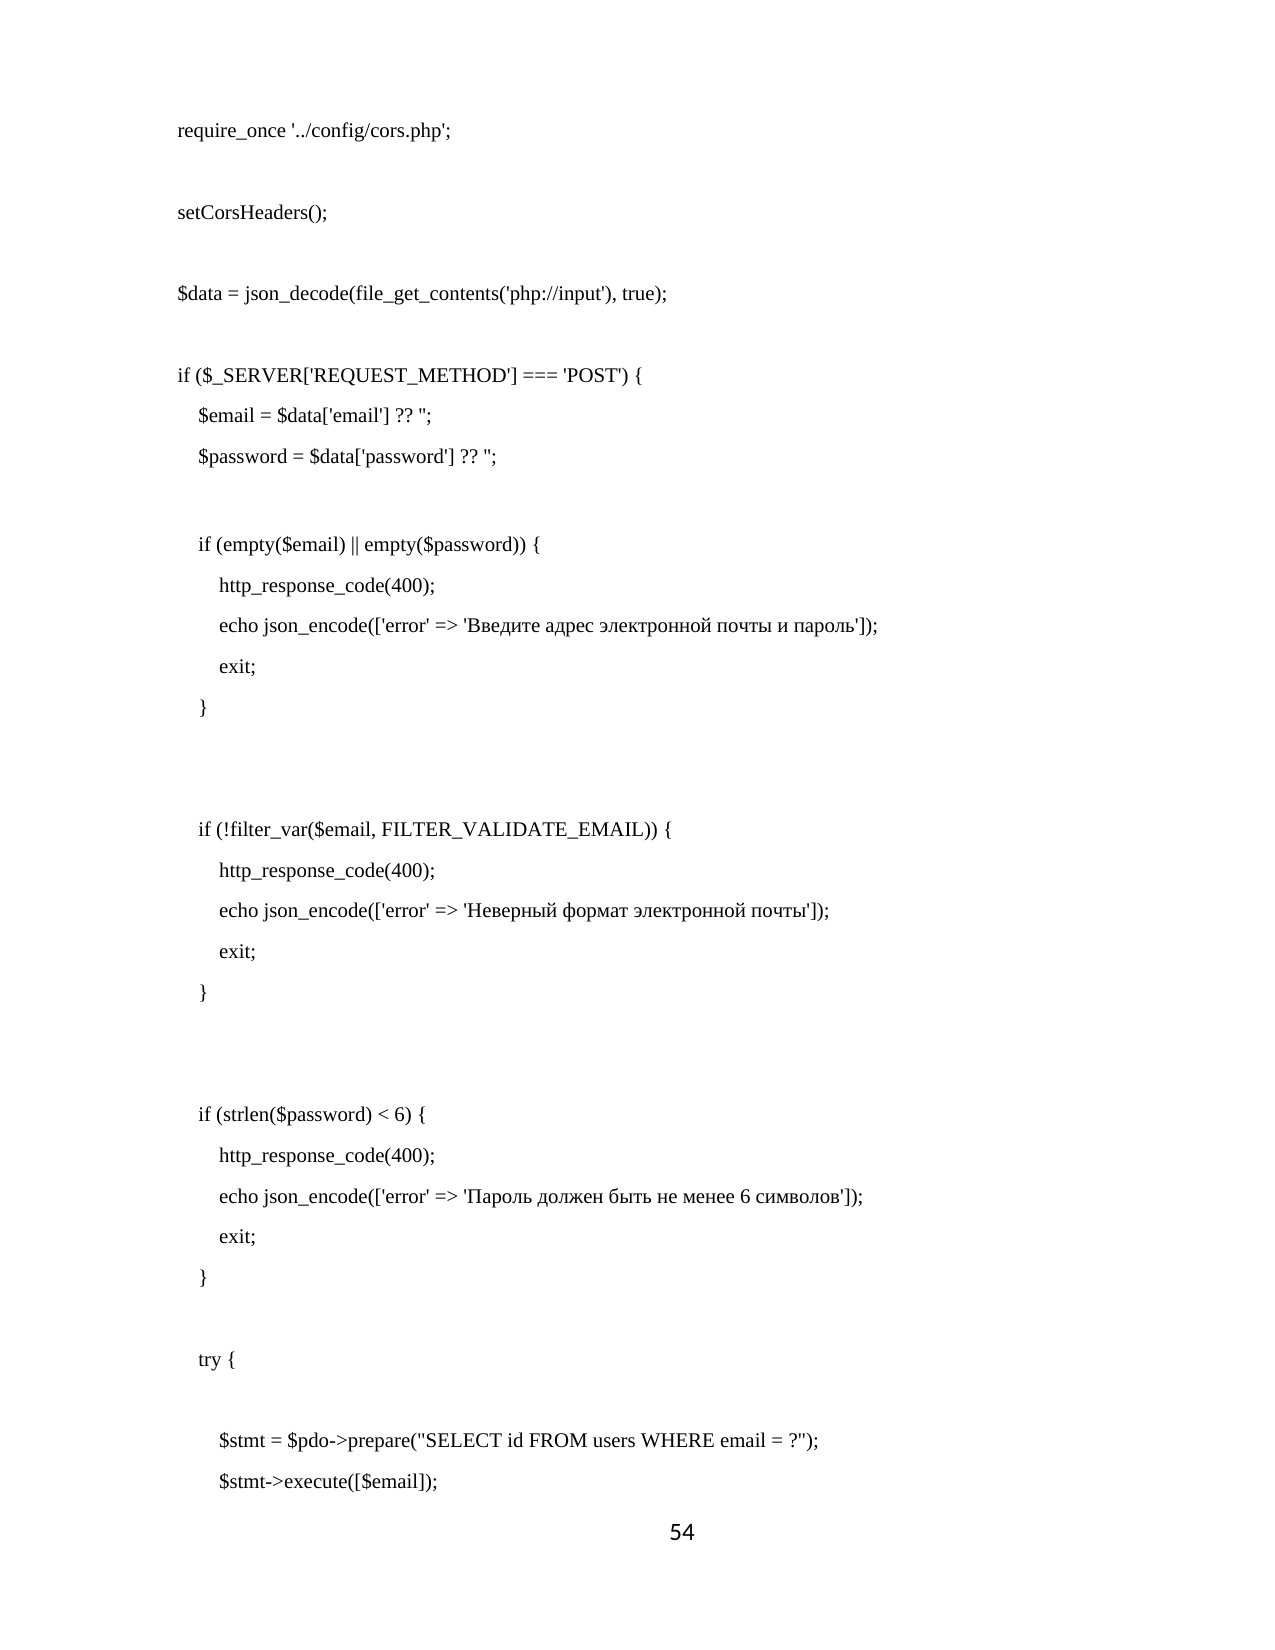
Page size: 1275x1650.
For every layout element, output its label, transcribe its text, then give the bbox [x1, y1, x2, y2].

text } [177, 695, 1186, 719]
text echo json_encode(['error' => 'Введите адрес электронной почты и пароль']); [177, 613, 1186, 637]
text exit; [177, 1224, 1186, 1248]
text exit; [177, 939, 1186, 963]
text } [177, 1265, 1186, 1289]
text http_response_code(400); [177, 858, 1186, 882]
text require_once '../config/cors.php'; [177, 118, 1186, 142]
text if ($_SERVER['REQUEST_METHOD'] === 'POST') { [177, 362, 1186, 387]
text $stmt = $pdo->prepare("SELECT id FROM users WHERE email = ?"); [177, 1428, 1186, 1452]
text if (empty($email) || empty($password)) { [177, 532, 1186, 556]
text $password = $data['password'] ?? ''; [177, 444, 1186, 468]
text echo json_encode(['error' => 'Неверный формат электронной почты']); [177, 898, 1186, 922]
text $email = $data['email'] ?? ''; [177, 403, 1186, 427]
text $stmt->execute([$email]); [177, 1469, 1186, 1493]
text exit; [177, 654, 1186, 678]
text try { [177, 1346, 1186, 1371]
text http_response_code(400); [177, 573, 1186, 597]
text echo json_encode(['error' => 'Пароль должен быть не менее 6 символов']); [177, 1183, 1186, 1208]
text setCorsHeaders(); [177, 199, 1186, 224]
text if (!filter_var($email, FILTER_VALIDATE_EMAIL)) { [177, 817, 1186, 841]
text if (strlen($password) < 6) { [177, 1102, 1186, 1126]
text http_response_code(400); [177, 1143, 1186, 1167]
text } [177, 980, 1186, 1004]
text $data = json_decode(file_get_contents('php://input'), true); [177, 281, 1186, 305]
